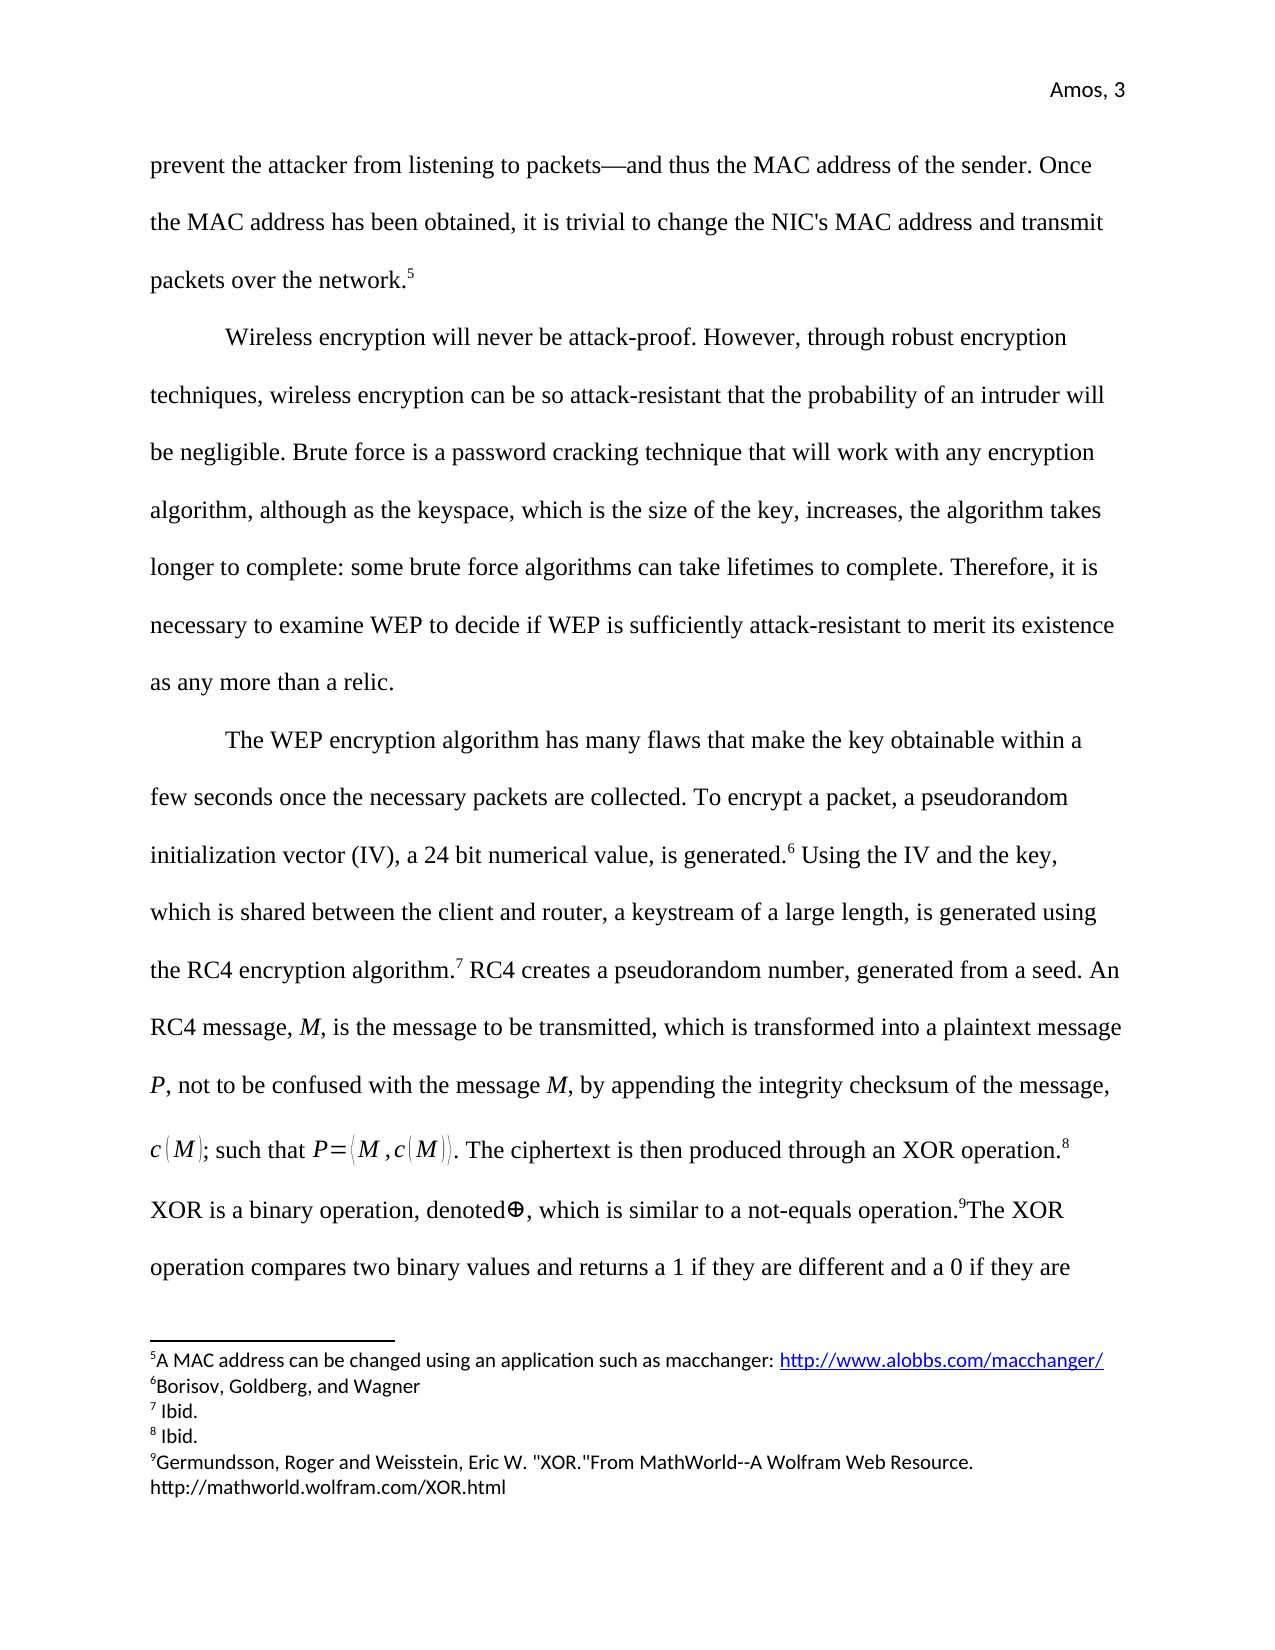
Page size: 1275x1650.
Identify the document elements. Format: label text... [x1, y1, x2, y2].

text Wireless encryption will never be attack-proof. However, through robust encryption techniques, wireless encryption can be so attack-resistant that the probability of an intruder will be negligible. Brute force is a password cracking technique that will work with any encryption algorithm, although as the keyspace, which is the size of the key, increases, the algorithm takes longer to complete: some brute force algorithms can take lifetimes to complete. Therefore, it is necessary to examine WEP to decide if WEP is sufficiently attack-resistant to merit its existence as any more than a relic. [150, 322, 1125, 696]
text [150, 725, 1125, 1281]
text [150, 150, 1125, 294]
